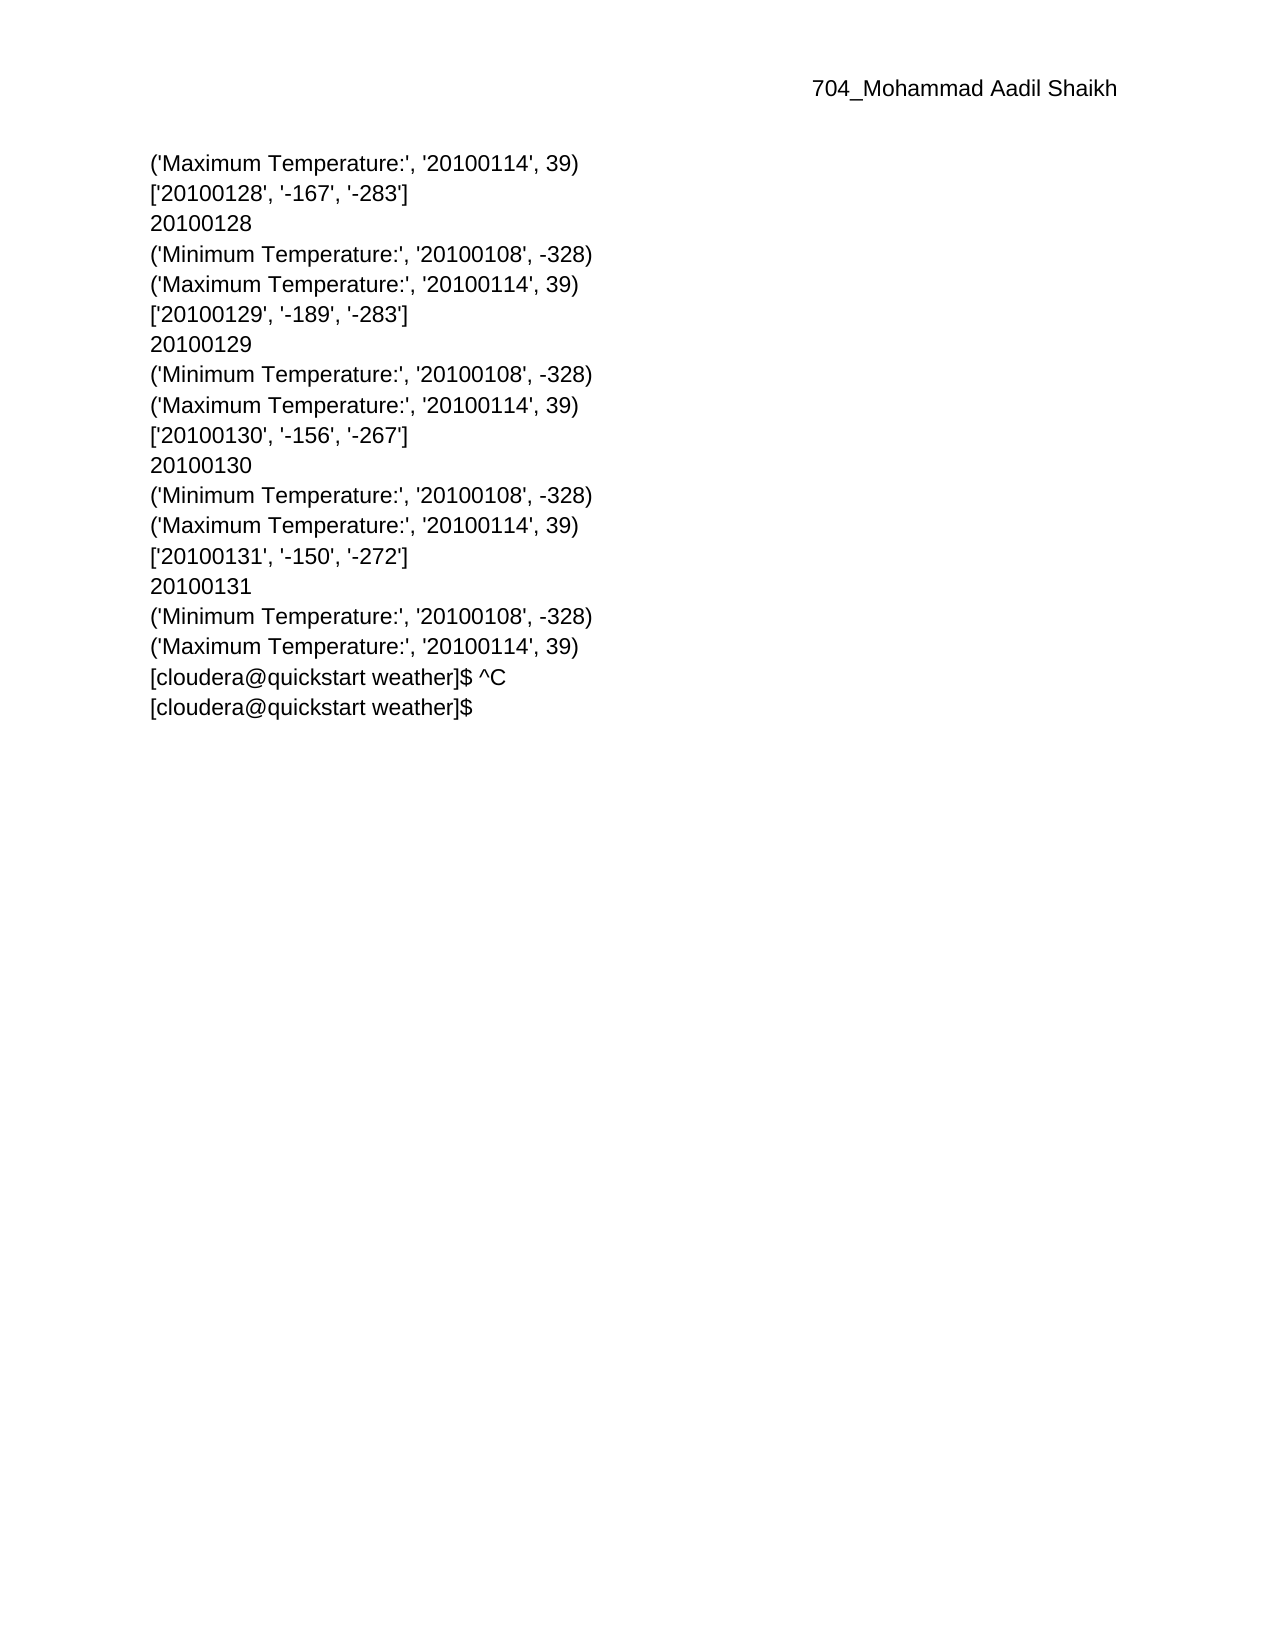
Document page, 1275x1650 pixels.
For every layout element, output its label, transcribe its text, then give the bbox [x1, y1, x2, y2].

text ('Minimum Temperature:', '20100108', -328) [150, 603, 1125, 629]
text [cloudera@quickstart weather]$ ^C [150, 663, 1125, 690]
text ('Maximum Temperature:', '20100114', 39) [150, 633, 1125, 660]
text ['20100129', '-189', '-283'] [150, 301, 1125, 327]
text ['20100131', '-150', '-272'] [150, 543, 1125, 569]
text ('Minimum Temperature:', '20100108', -328) [150, 482, 1125, 509]
text 20100130 [150, 452, 1125, 478]
text 20100129 [150, 331, 1125, 358]
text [150, 271, 1125, 297]
text ('Minimum Temperature:', '20100108', -328) [150, 361, 1125, 388]
text 20100128 [150, 210, 1125, 237]
text ('Maximum Temperature:', '20100114', 39) [150, 512, 1125, 539]
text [150, 241, 1125, 267]
text 20100131 [150, 573, 1125, 599]
text [cloudera@quickstart weather]$ [150, 694, 1125, 720]
text ['20100130', '-156', '-267'] [150, 422, 1125, 448]
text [150, 150, 1125, 176]
text ('Maximum Temperature:', '20100114', 39) [150, 392, 1125, 418]
text ['20100128', '-167', '-283'] [150, 180, 1125, 207]
